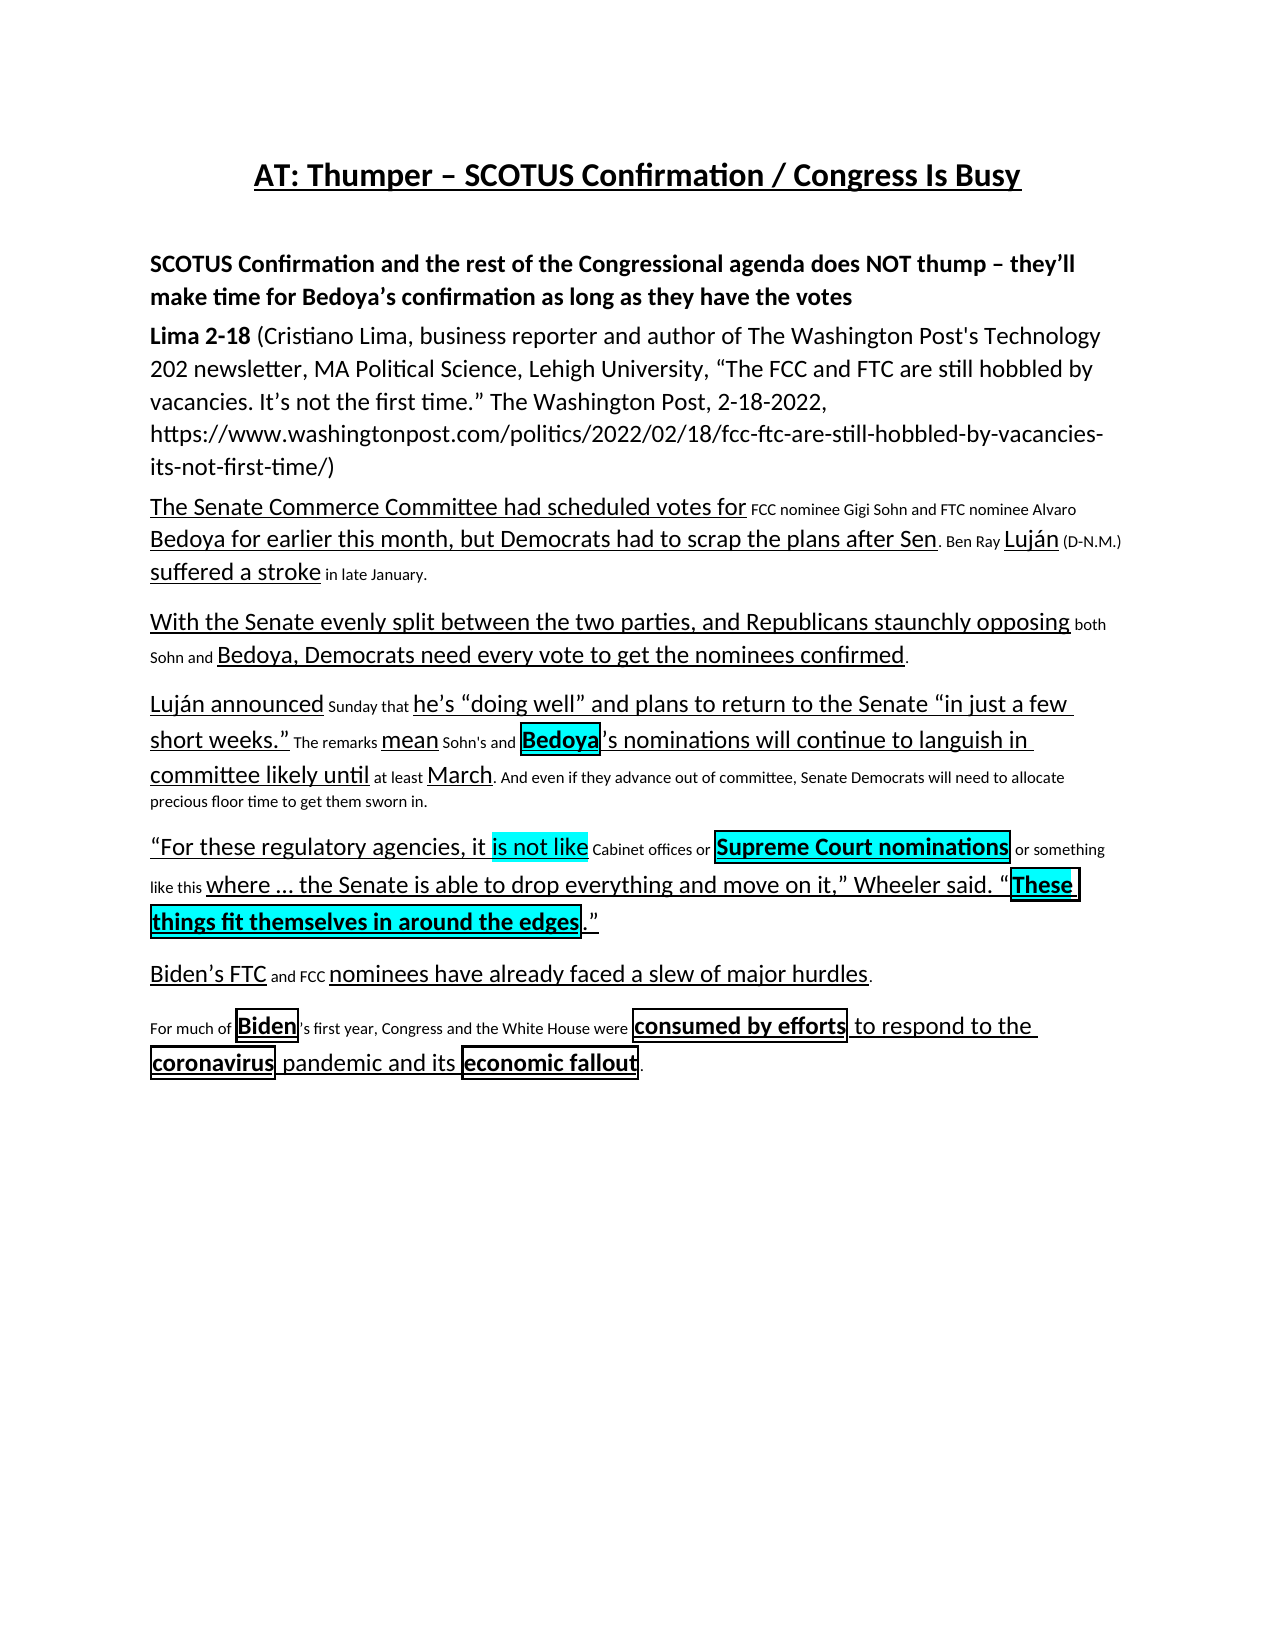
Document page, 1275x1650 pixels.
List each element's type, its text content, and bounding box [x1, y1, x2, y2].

text With the Senate evenly split between the two parties, and Republicans staunchly opposing both Sohn and Bedoya, Democrats need every vote to get the nominees confirmed. [150, 606, 1125, 669]
text Biden’s FTC and FCC nominees have already faced a slew of major hurdles. [150, 958, 1125, 989]
subtitle SCOTUS Confirmation and the rest of the Congressional agenda does NOT thump – they’ll make time for Bedoya’s confirmation as long as they have the votes [150, 248, 1125, 311]
text The Senate Commerce Committee had scheduled votes for FCC nominee Gigi Sohn and FTC nominee Alvaro Bedoya for earlier this month, but Democrats had to scrap the plans after Sen. Ben Ray Luján (D-N.M.) suffered a stroke in late January. [150, 491, 1125, 587]
subtitle AT: Thumper – SCOTUS Confirmation / Congress Is Busy [150, 154, 1125, 195]
text “For these regulatory agencies, it is not like Cabinet offices or Supreme Court nominations or something like this where … the Senate is able to drop everything and move on it,” Wheeler said. “These things fit themselves in around the edges.” [150, 829, 1125, 939]
text Luján announced Sunday that he’s “doing well” and plans to return to the Senate “in just a few short weeks.” The remarks mean Sohn's and Bedoya’s nominations will continue to languish in committee likely until at least March. And even if they advance out of committee, Senate Democrats will need to allocate precious floor time to get them sworn in. [150, 688, 1125, 811]
text Lima 2-18 (Cristiano Lima, business reporter and author of The Washington Post's Technology 202 newsletter, MA Political Science, Lehigh University, “The FCC and FTC are still hobbled by vacancies. It’s not the first time.” The Washington Post, 2-18-2022, https://www.washingtonpost.com/politics/2022/02/18/fcc-ftc-are-still-hobbled-by-vacancies-its-not-first-time/) [150, 320, 1125, 482]
text For much of Biden’s first year, Congress and the White House were consumed by efforts to respond to the coronavirus pandemic and its economic fallout. [150, 1008, 1125, 1080]
